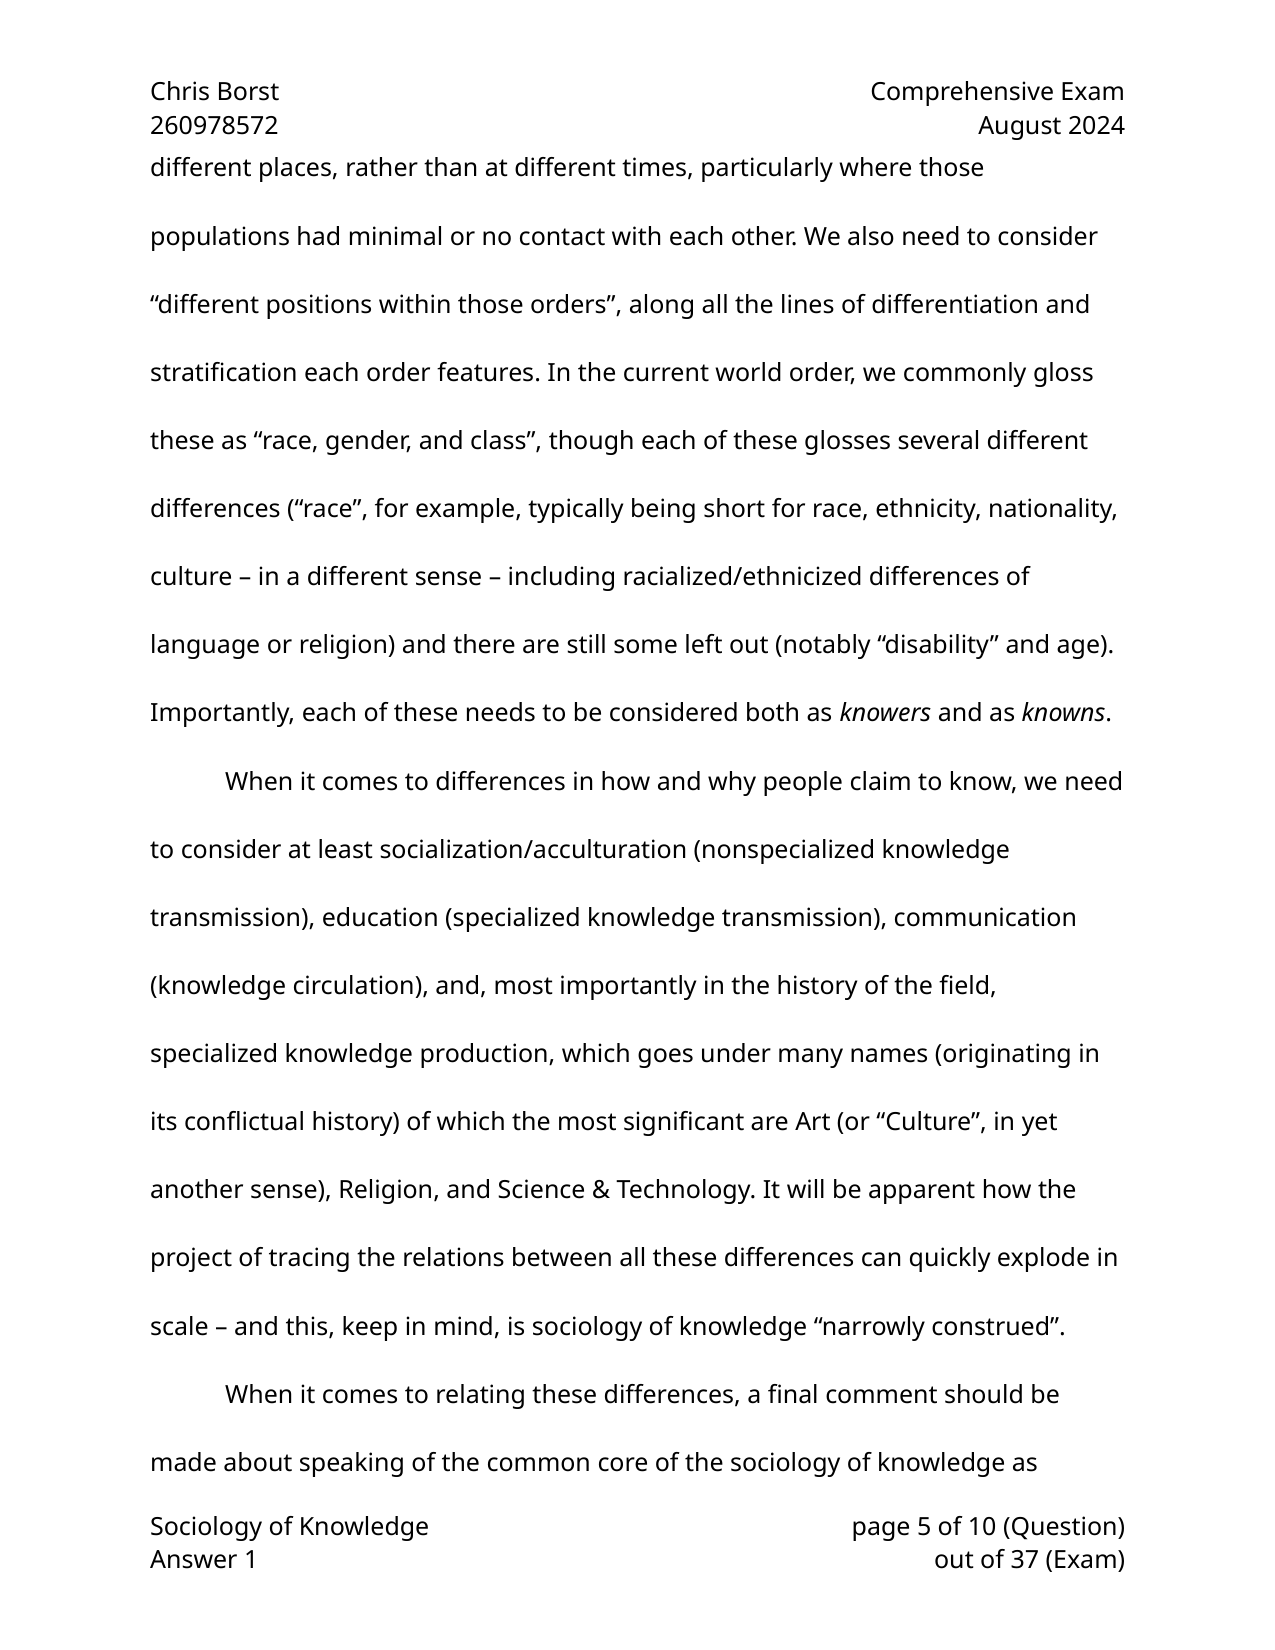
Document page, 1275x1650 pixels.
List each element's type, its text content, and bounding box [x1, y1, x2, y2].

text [150, 1376, 1125, 1478]
text When it comes to differences in how and why people claim to know, we need to consider at least socialization/acculturation (nonspecialized knowledge transmission), education (specialized knowledge transmission), communication (knowledge circulation), and, most importantly in the history of the field, specialized knowledge production, which goes under many names (originating in its conflictual history) of which the most significant are Art (or “Culture”, in yet another sense), Religion, and Science & Technology. It will be apparent how the project of tracing the relations between all these differences can quickly explode in scale – and this, keep in mind, is sociology of knowledge “narrowly construed”. [150, 763, 1125, 1342]
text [150, 150, 1125, 729]
